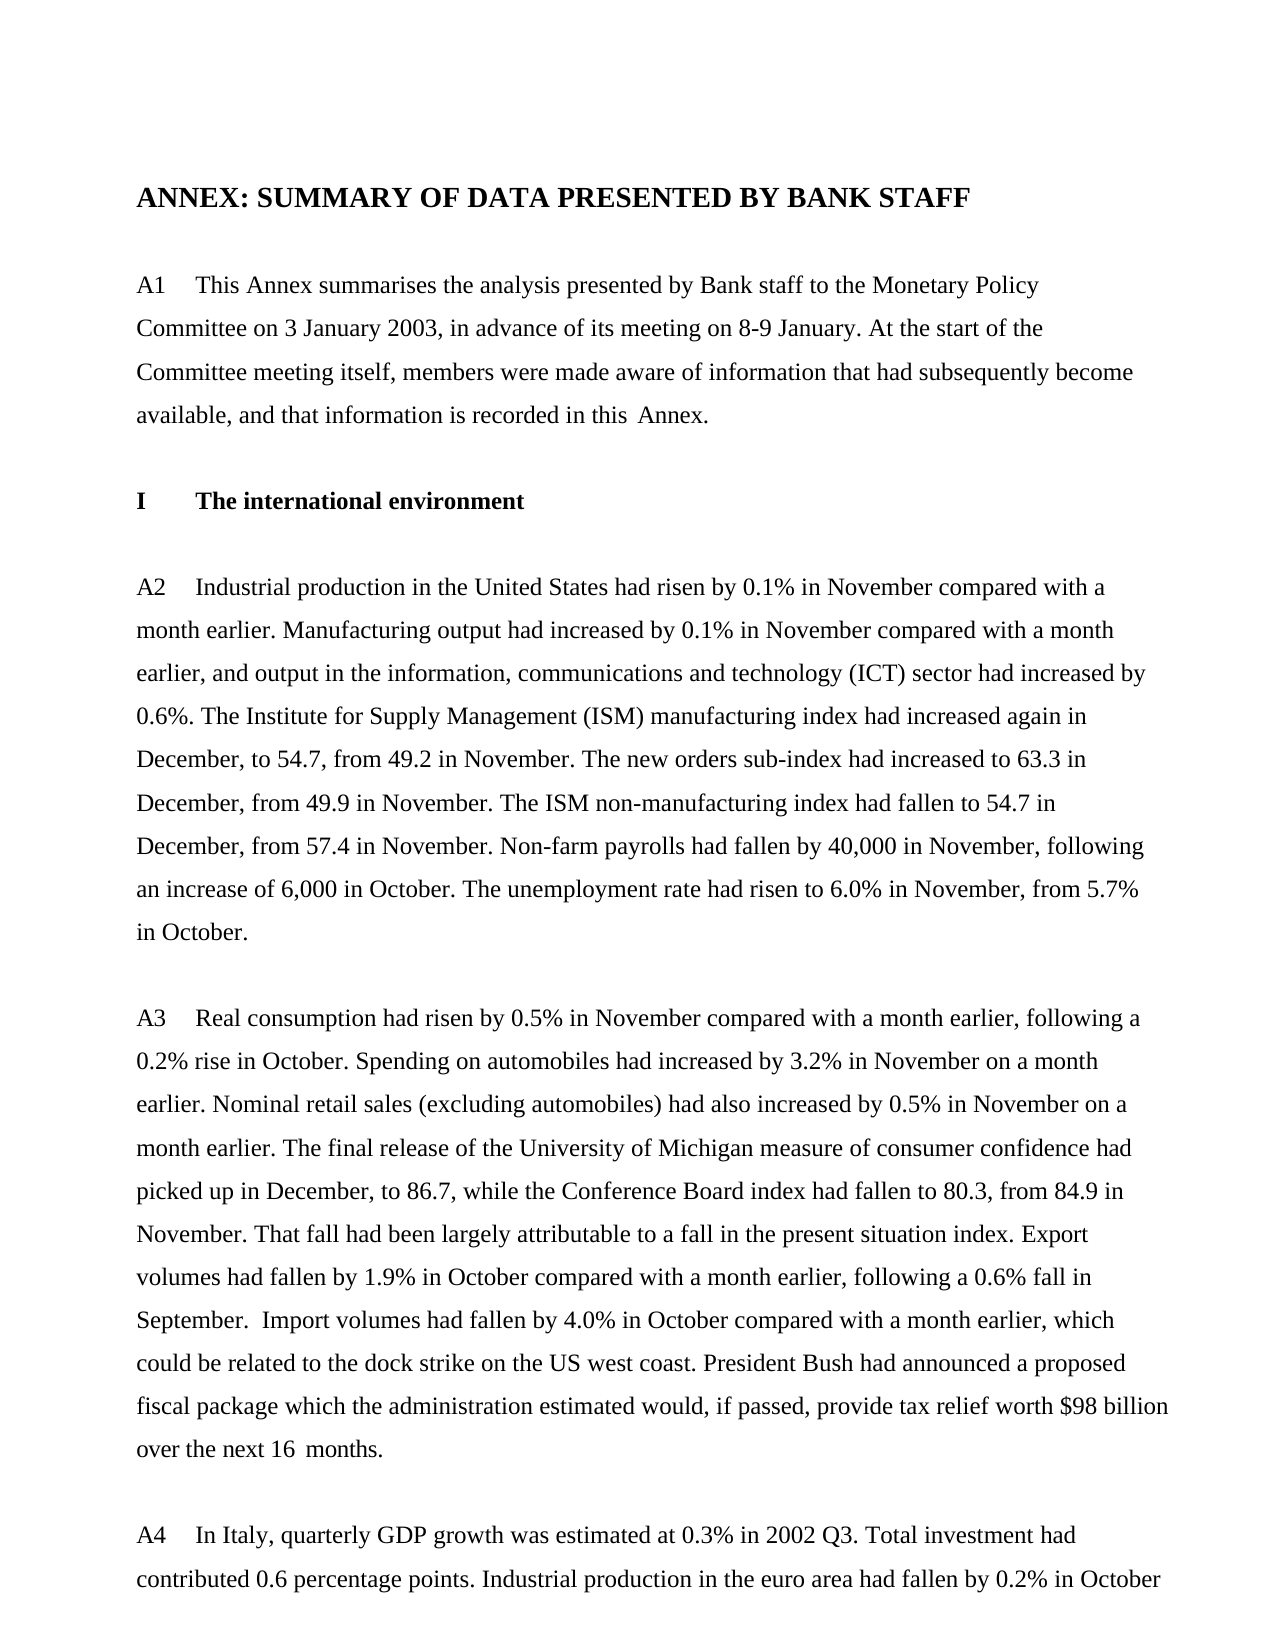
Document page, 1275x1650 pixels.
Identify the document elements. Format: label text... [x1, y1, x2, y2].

text A2 Industrial production in the United States had risen by 0.1% in November compared with a month earlier. Manufacturing output had increased by 0.1% in November compared with a month earlier, and output in the information, communications and technology (ICT) sector had increased by 0.6%. The Institute for Supply Management (ISM) manufacturing index had increased again in December, to 54.7, from 49.2 in November. The new orders sub-index had increased to 63.3 in December, from 49.9 in November. The ISM non-manufacturing index had fallen to 54.7 in December, from 57.4 in November. Non-farm payrolls had fallen by 40,000 in November, following an increase of 6,000 in October. The unemployment rate had risen to 6.0% in November, from 5.7% in October. [136, 572, 1150, 946]
text A1 This Annex summarises the analysis presented by Bank staff to the Monetary Policy Committee on 3 January 2003, in advance of its meeting on 8-9 January. At the start of the Committee meeting itself, members were made aware of information that had subsequently become available, and that information is recorded in this Annex. [136, 270, 1156, 428]
subtitle ANNEX: SUMMARY OF DATA PRESENTED BY BANK STAFF [136, 181, 1181, 214]
subtitle The international environment [136, 486, 1181, 515]
text A3 Real consumption had risen by 0.5% in November compared with a month earlier, following a 0.2% rise in October. Spending on automobiles had increased by 3.2% in November on a month earlier. Nominal retail sales (excluding automobiles) had also increased by 0.5% in November on a month earlier. The final release of the University of Michigan measure of consumer confidence had picked up in December, to 86.7, while the Conference Board index had fallen to 80.3, from 84.9 in November. That fall had been largely attributable to a fall in the present situation index. Export volumes had fallen by 1.9% in October compared with a month earlier, following a 0.6% fall in September. Import volumes had fallen by 4.0% in October compared with a month earlier, which could be related to the dock strike on the US west coast. President Bush had announced a proposed fiscal package which the administration estimated would, if passed, provide tax relief worth $98 billion over the next 16 months. [136, 1003, 1171, 1463]
text A4 In Italy, quarterly GDP growth was estimated at 0.3% in 2002 Q3. Total investment had contributed 0.6 percentage points. Industrial production in the euro area had fallen by 0.2% in October [136, 1521, 1163, 1593]
